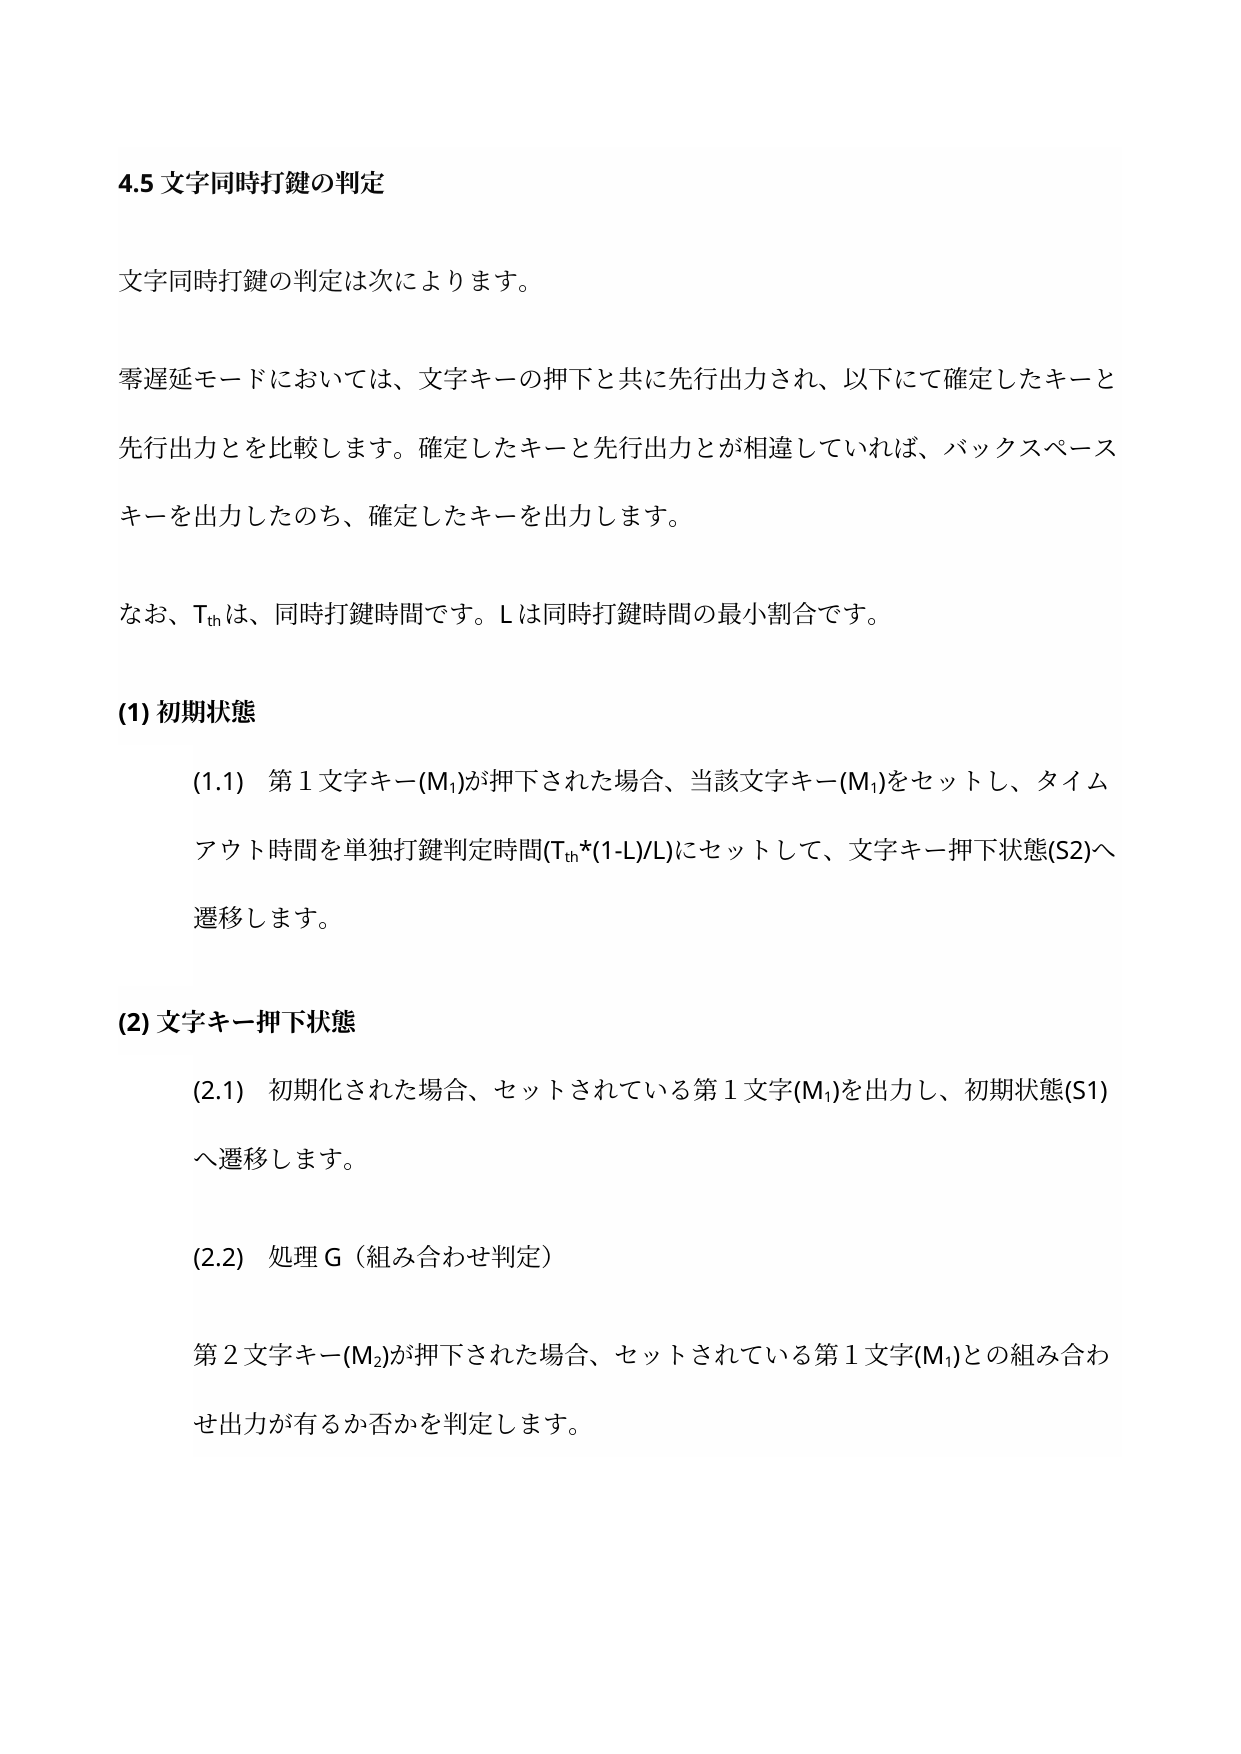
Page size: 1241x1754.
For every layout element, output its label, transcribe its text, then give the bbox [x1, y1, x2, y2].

text (1.1) 第１文字キー(M1)が押下された場合、当該文字キー(M1)をセットし、タイムアウト時間を単独打鍵判定時間(Tth*(1-L)/L)にセットして、文字キー押下状態(S2)へ遷移します。 [193, 745, 1122, 952]
text 文字同時打鍵の判定は次によります。 [118, 245, 1122, 314]
text (2) 文字キー押下状態 [118, 986, 1122, 1055]
text 零遅延モードにおいては、文字キーの押下と共に先行出力され、以下にて確定したキーと先行出力とを比較します。確定したキーと先行出力とが相違していれば、バックスペースキーを出力したのち、確定したキーを出力します。 [118, 343, 1122, 549]
text (2.1) 初期化された場合、セットされている第１文字(M1)を出力し、初期状態(S1)へ遷移します。 [193, 1055, 1122, 1192]
text 4.5 文字同時打鍵の判定 [118, 147, 1122, 216]
text (1) 初期状態 [118, 677, 1122, 745]
text (2.2) 処理G（組み合わせ判定） [193, 1221, 1122, 1290]
text 第２文字キー(M2)が押下された場合、セットされている第１文字(M1)との組み合わせ出力が有るか否かを判定します。 [193, 1319, 1122, 1457]
text なお、Tthは、同時打鍵時間です。Lは同時打鍵時間の最小割合です。 [118, 579, 1122, 647]
